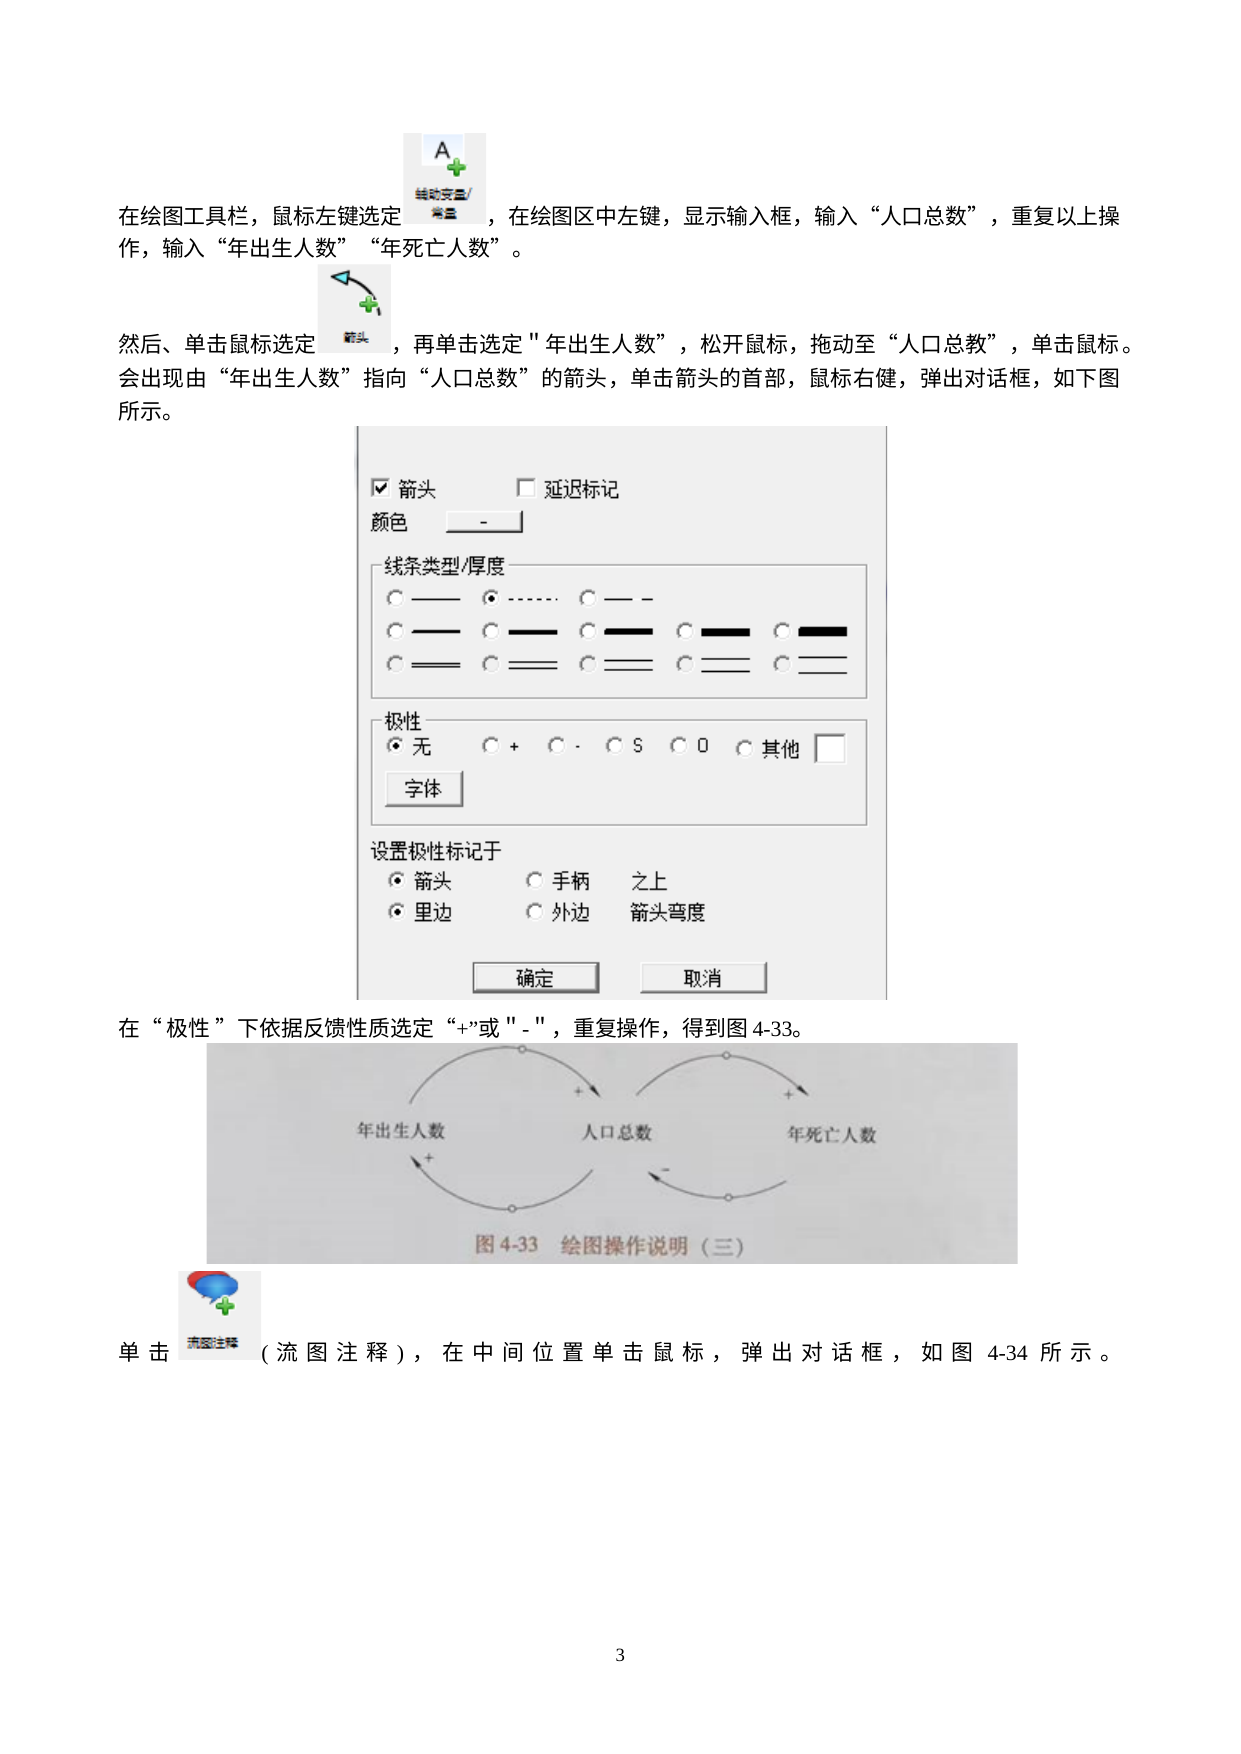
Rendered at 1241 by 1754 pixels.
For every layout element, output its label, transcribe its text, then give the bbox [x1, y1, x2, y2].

picture [403, 133, 487, 224]
text 单击(流图注释)，在中间位置单击鼠标，弹出对话框，如图4-34所示。 [118, 1271, 1122, 1368]
text 在“ 极性 ”下依据反馈性质选定“+”或＂-＂，重复操作，得到图4-33。 [118, 1011, 1122, 1043]
picture [206, 1043, 1018, 1264]
picture [354, 426, 888, 1000]
picture [317, 263, 391, 353]
text 在绘图工具栏，鼠标左键选定，在绘图区中左键，显示输入框，输入“人口总数”，重复以上操作，输入“年出生人数”“年死亡人数”。 [118, 133, 1122, 263]
picture [178, 1271, 262, 1360]
text 然后、单击鼠标选定，再单击选定＂年出生人数”，松开鼠标，拖动至“人口总教”，单击鼠标。会出现由“年出生人数”指向“人口总数”的箭头，单击箭头的首部，鼠标右健，弹出对话框，如下图所示。 [118, 263, 1122, 426]
